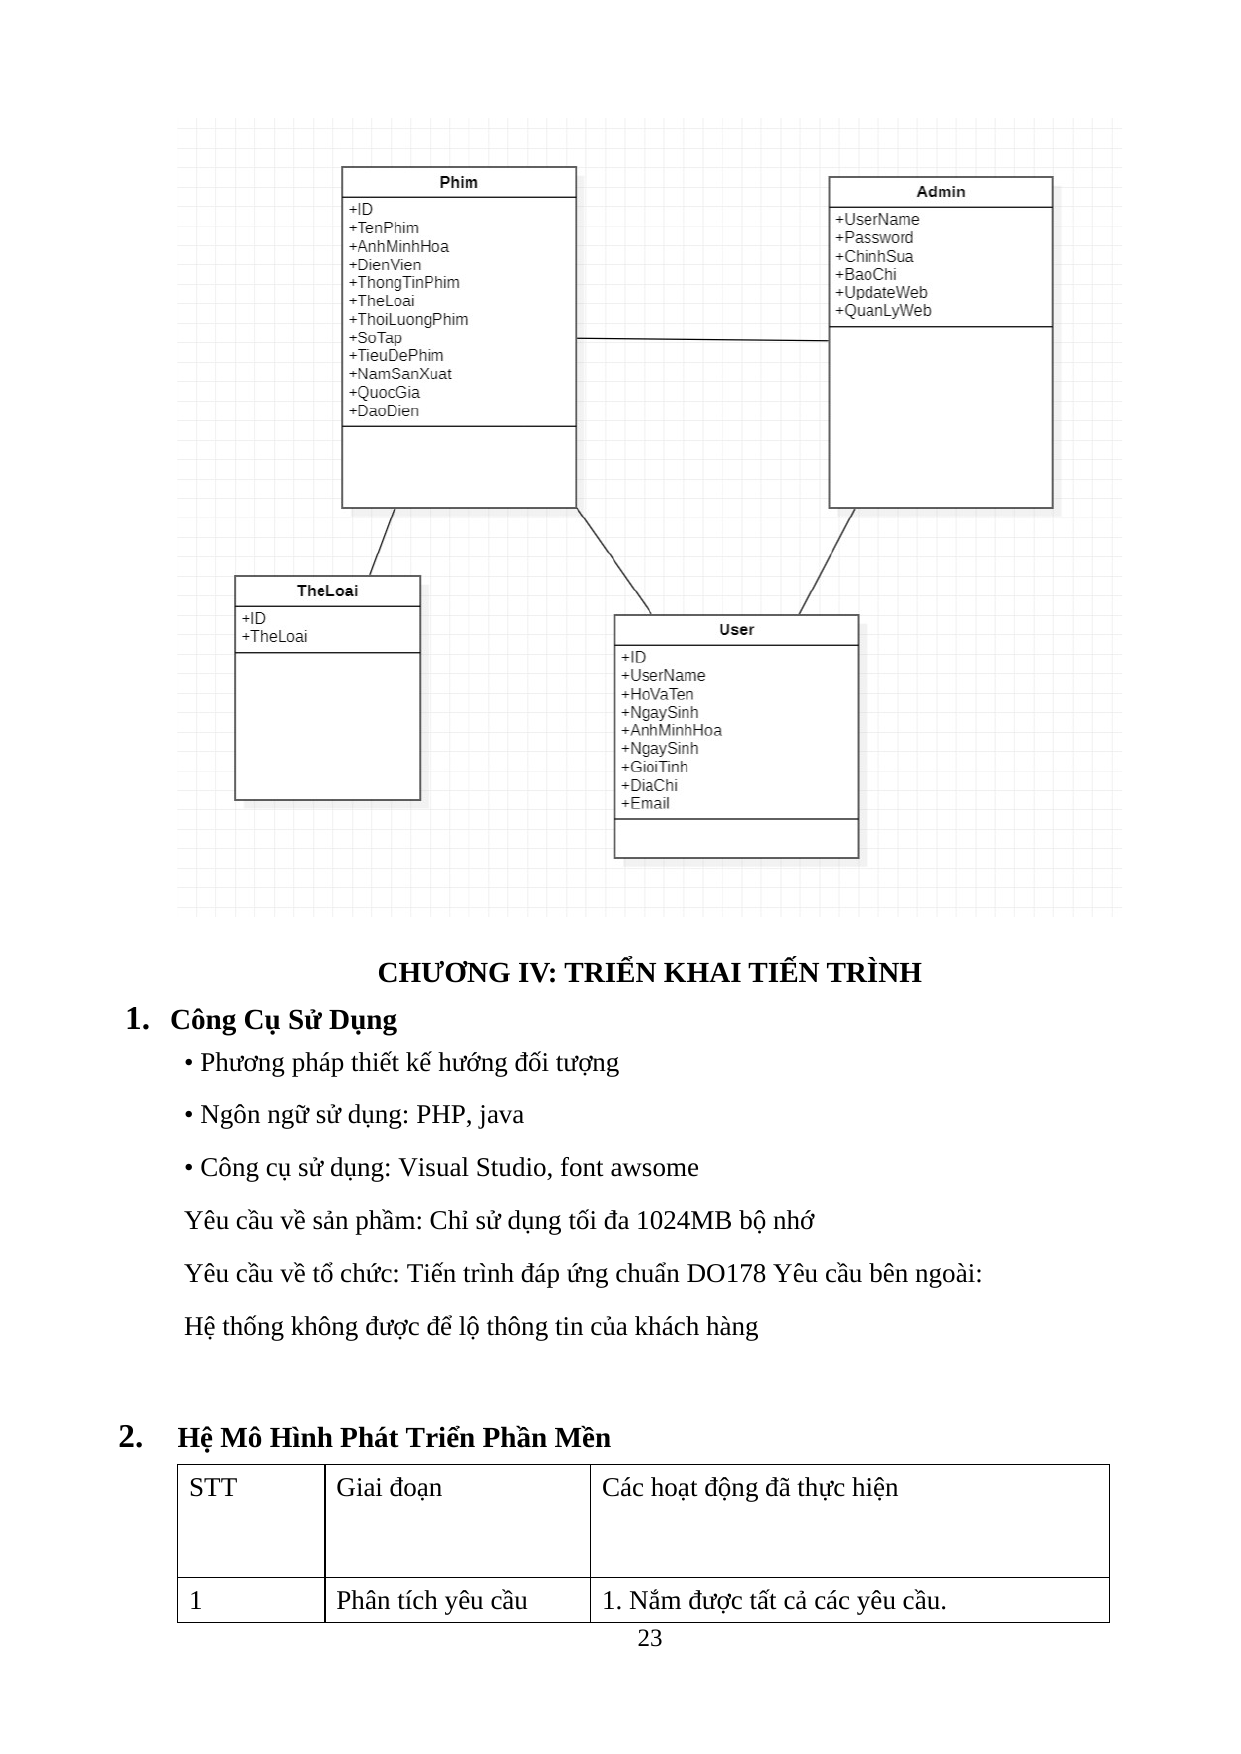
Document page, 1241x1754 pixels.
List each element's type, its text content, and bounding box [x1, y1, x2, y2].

table_header STT [178, 1465, 324, 1577]
text • Phương pháp thiết kế hướng đối tượng [177, 1046, 1122, 1077]
subtitle CHƯƠNG IV: TRIỂN KHAI TIẾN TRÌNH [177, 956, 1122, 989]
text • Ngôn ngữ sử dụng: PHP, java [177, 1098, 1122, 1130]
table_header Các hoạt động đã thực hiện [591, 1465, 1109, 1577]
text Yêu cầu về sản phầm: Chỉ sử dụng tối đa 1024MB bộ nhớ [177, 1204, 1122, 1236]
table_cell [591, 1578, 1109, 1622]
picture [177, 118, 1123, 917]
table_cell Phân tích yêu cầu [326, 1578, 590, 1622]
table_cell 1 [178, 1578, 324, 1622]
text Hệ thống không được để lộ thông tin của khách hàng [177, 1310, 1122, 1341]
list Công Cụ Sử Dụng [125, 998, 1122, 1036]
list Hệ Mô Hình Phát Triển Phần Mền [118, 1416, 1122, 1454]
text Yêu cầu về tổ chức: Tiến trình đáp ứng chuẩn DO178 Yêu cầu bên ngoài: [177, 1257, 1122, 1288]
table_header Giai đoạn [326, 1465, 590, 1577]
text • Công cụ sử dụng: Visual Studio, font awsome [177, 1151, 1122, 1183]
